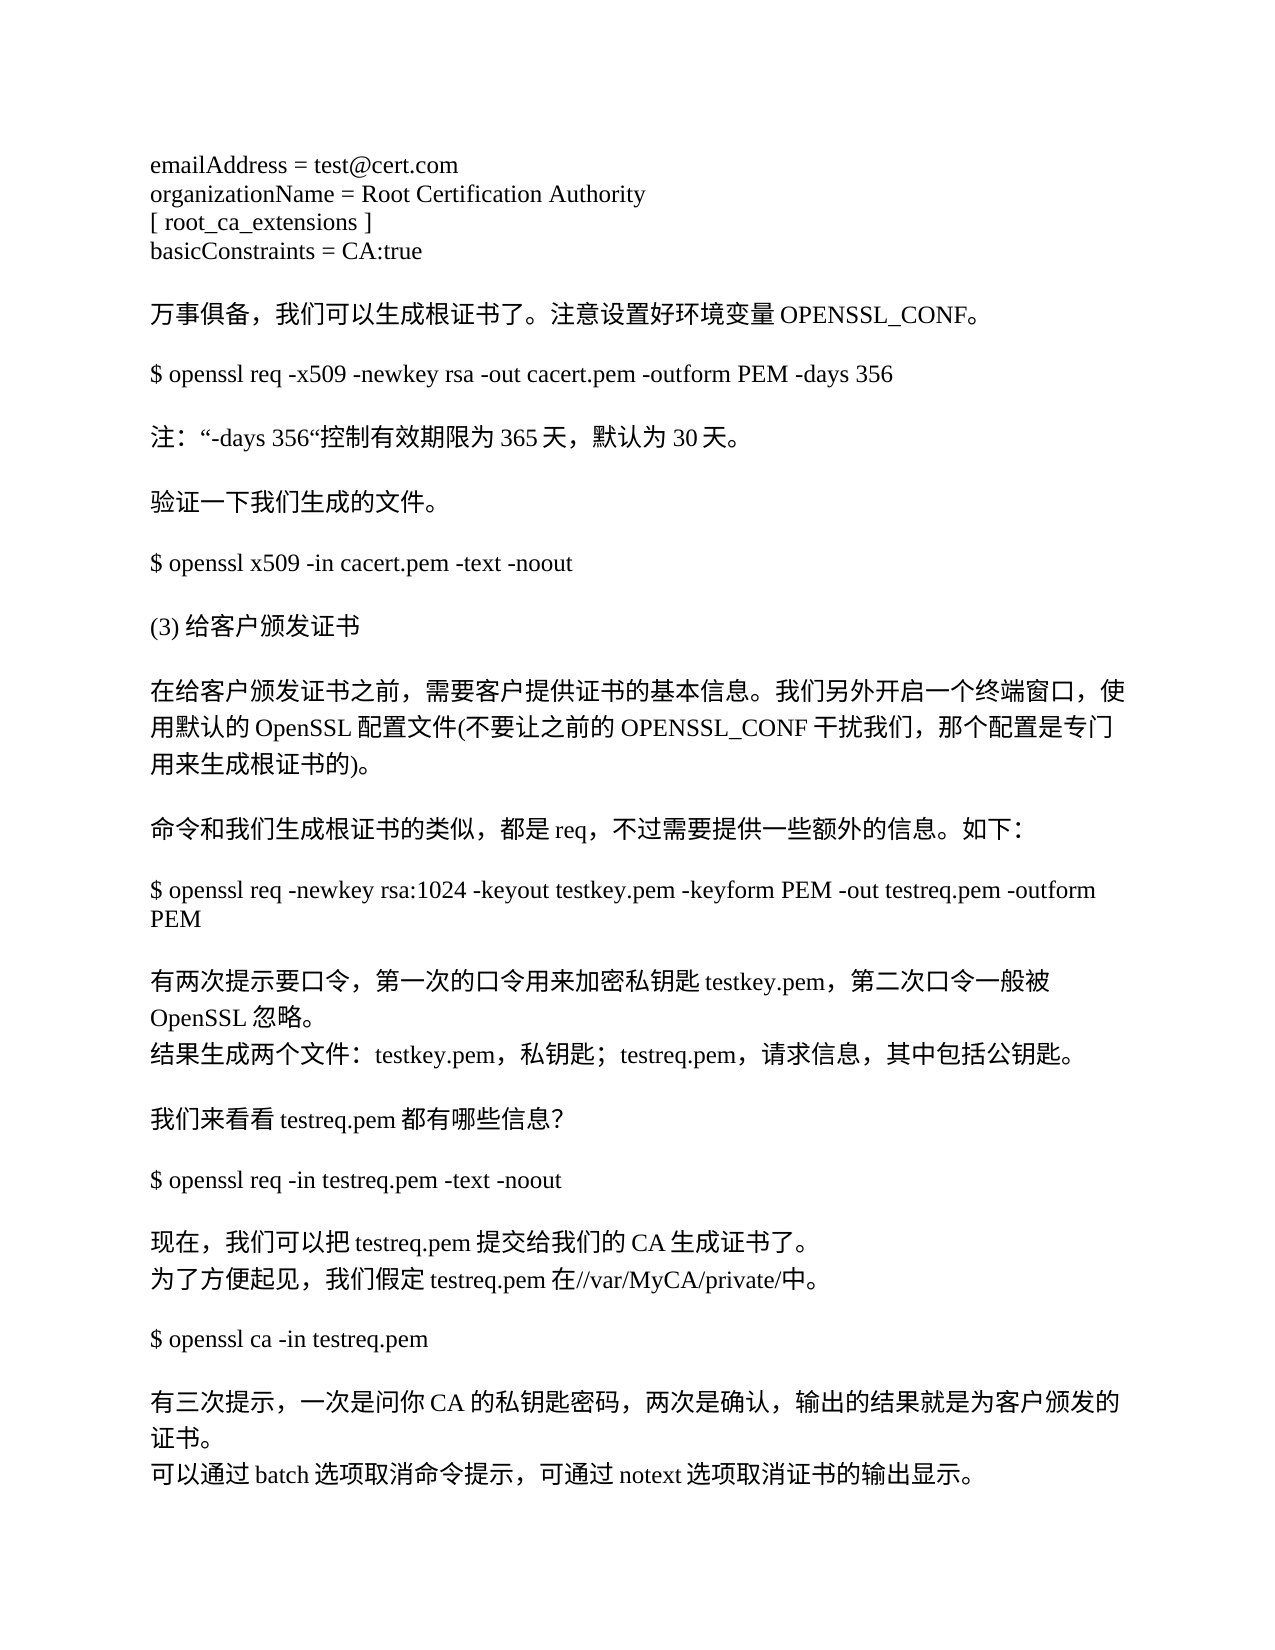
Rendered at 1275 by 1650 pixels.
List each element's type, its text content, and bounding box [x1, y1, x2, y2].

text $ openssl req -x509 -newkey rsa -out cacert.pem -outform PEM -days 356 [150, 359, 1125, 388]
text $ openssl req -in testreq.pem -text -noout [150, 1165, 1125, 1194]
text 有两次提示要口令，第一次的口令用来加密私钥匙testkey.pem，第二次口令一般被OpenSSL忽略。 结果生成两个文件：testkey.pem，私钥匙；testreq.pem，请求信息，其中包括公钥匙。 [150, 962, 1125, 1070]
text 我们来看看testreq.pem都有哪些信息？ [150, 1099, 1125, 1136]
text $ openssl x509 -in cacert.pem -text -noout [150, 548, 1125, 577]
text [150, 1382, 1125, 1491]
text 万事俱备，我们可以生成根证书了。注意设置好环境变量OPENSSL_CONF。 [150, 294, 1125, 330]
text $ openssl ca -in testreq.pem [150, 1324, 1125, 1353]
text 验证一下我们生成的文件。 [150, 483, 1125, 519]
text $ openssl req -newkey rsa:1024 -keyout testkey.pem -keyform PEM -out testreq.pem -outform PEM [150, 875, 1125, 932]
text (3) 给客户颁发证书 [150, 606, 1125, 642]
text 命令和我们生成根证书的类似，都是req，不过需要提供一些额外的信息。如下： [150, 809, 1125, 846]
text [150, 150, 1125, 265]
text 在给客户颁发证书之前，需要客户提供证书的基本信息。我们另外开启一个终端窗口，使用默认的OpenSSL配置文件(不要让之前的OPENSSL_CONF干扰我们，那个配置是专门用来生成根证书的)。 [150, 672, 1125, 780]
text 注：“-days 356“控制有效期限为365天，默认为30天。 [150, 417, 1125, 454]
text 现在，我们可以把testreq.pem提交给我们的CA生成证书了。 为了方便起见，我们假定testreq.pem在//var/MyCA/private/中。 [150, 1223, 1125, 1295]
